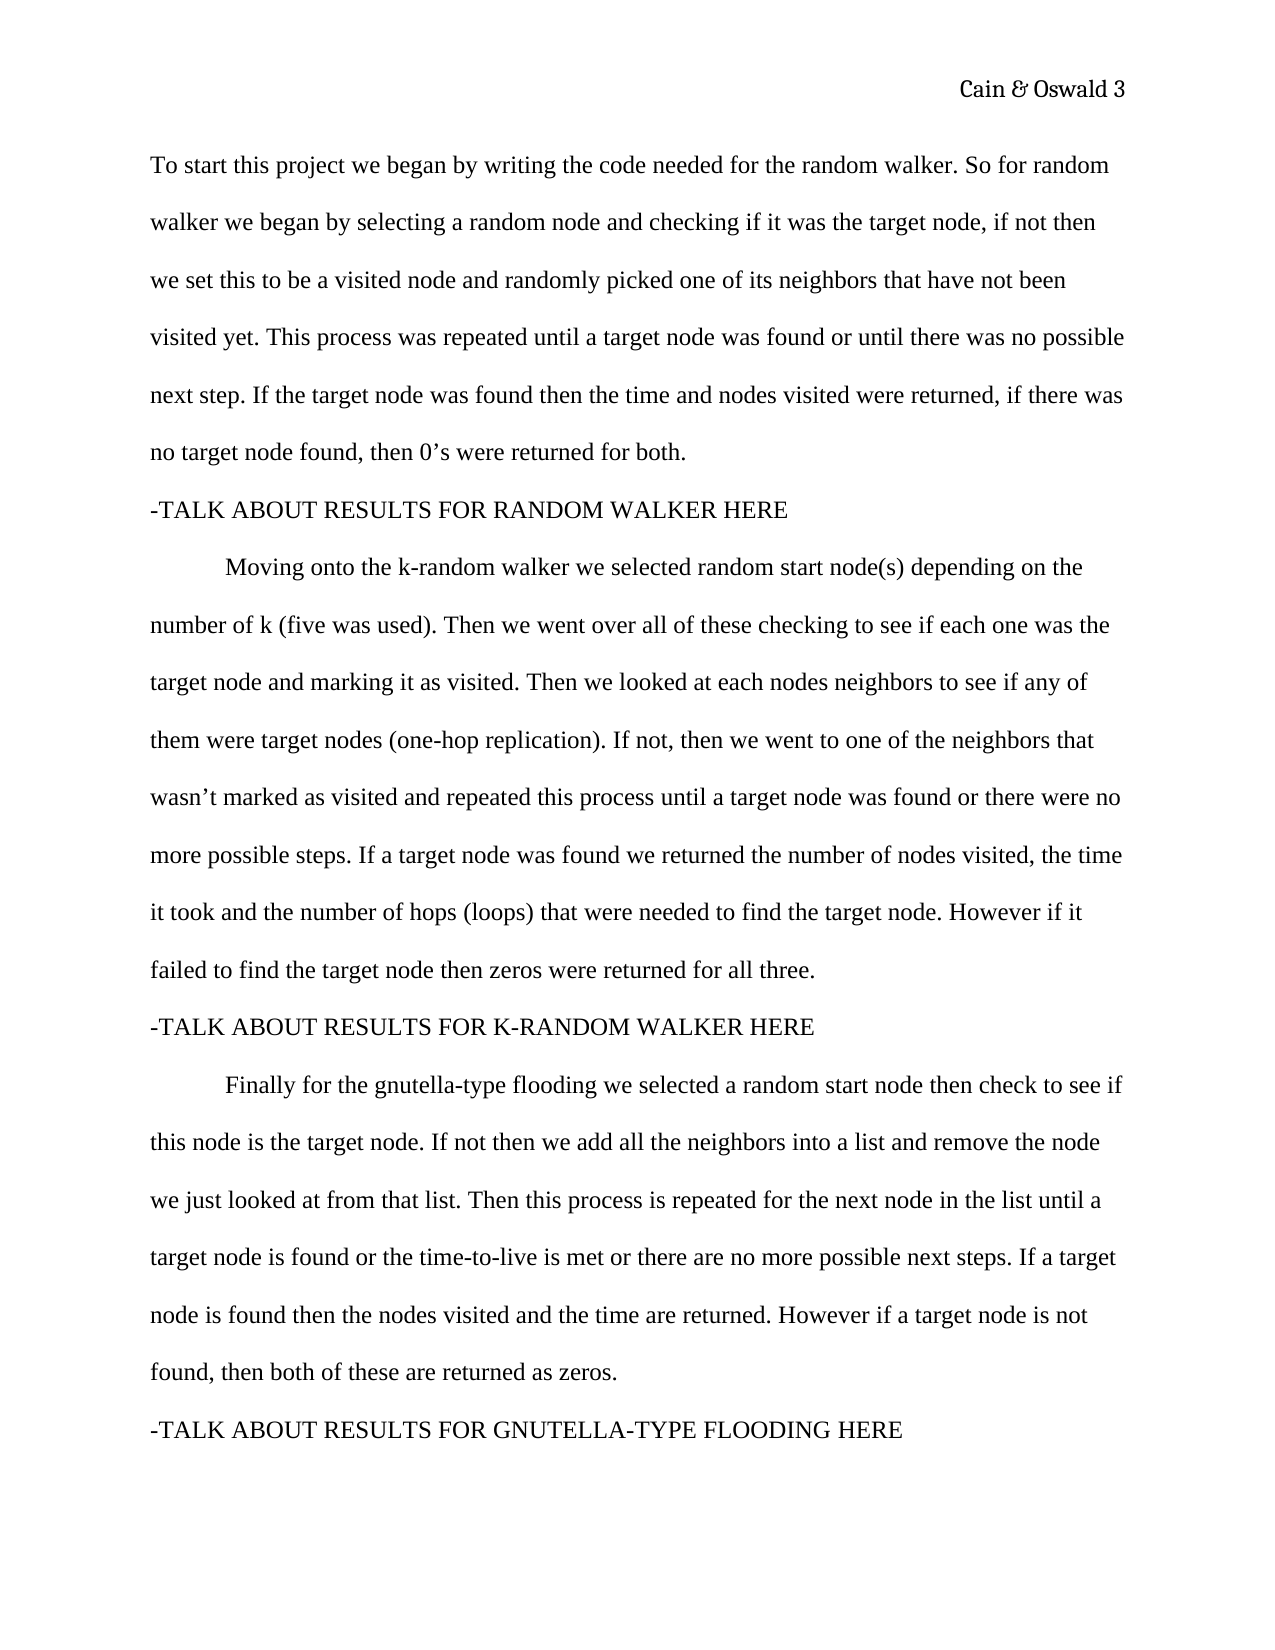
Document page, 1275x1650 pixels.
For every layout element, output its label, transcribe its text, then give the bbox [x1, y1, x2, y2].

list -TALK ABOUT RESULTS FOR K-RANDOM WALKER HERE [150, 1012, 1125, 1041]
list -TALK ABOUT RESULTS FOR RANDOM WALKER HERE [150, 495, 1125, 524]
list To start this project we began by writing the code needed for the random walker. So for random walker we began by selecting a random node and checking if it was the target node, if not then we set this to be a visited node and randomly picked one of its neighbors that have not been visited yet. This process was repeated until a target node was found or until there was no possible next step. If the target node was found then the time and nodes visited were returned, if there was no target node found, then 0’s were returned for both. [150, 150, 1125, 466]
list Moving onto the k-random walker we selected random start node(s) depending on the number of k (five was used). Then we went over all of these checking to see if each one was the target node and marking it as visited. Then we looked at each nodes neighbors to see if any of them were target nodes (one-hop replication). If not, then we went to one of the neighbors that wasn’t marked as visited and repeated this process until a target node was found or there were no more possible steps. If a target node was found we returned the number of nodes visited, the time it took and the number of hops (loops) that were needed to find the target node. However if it failed to find the target node then zeros were returned for all three. [150, 552, 1125, 984]
list Finally for the gnutella-type flooding we selected a random start node then check to see if this node is the target node. If not then we add all the neighbors into a list and remove the node we just looked at from that list. Then this process is repeated for the next node in the list until a target node is found or the time-to-live is met or there are no more possible next steps. If a target node is found then the nodes visited and the time are returned. However if a target node is not found, then both of these are returned as zeros. [150, 1070, 1125, 1386]
list -TALK ABOUT RESULTS FOR GNUTELLA-TYPE FLOODING HERE [150, 1415, 1125, 1444]
